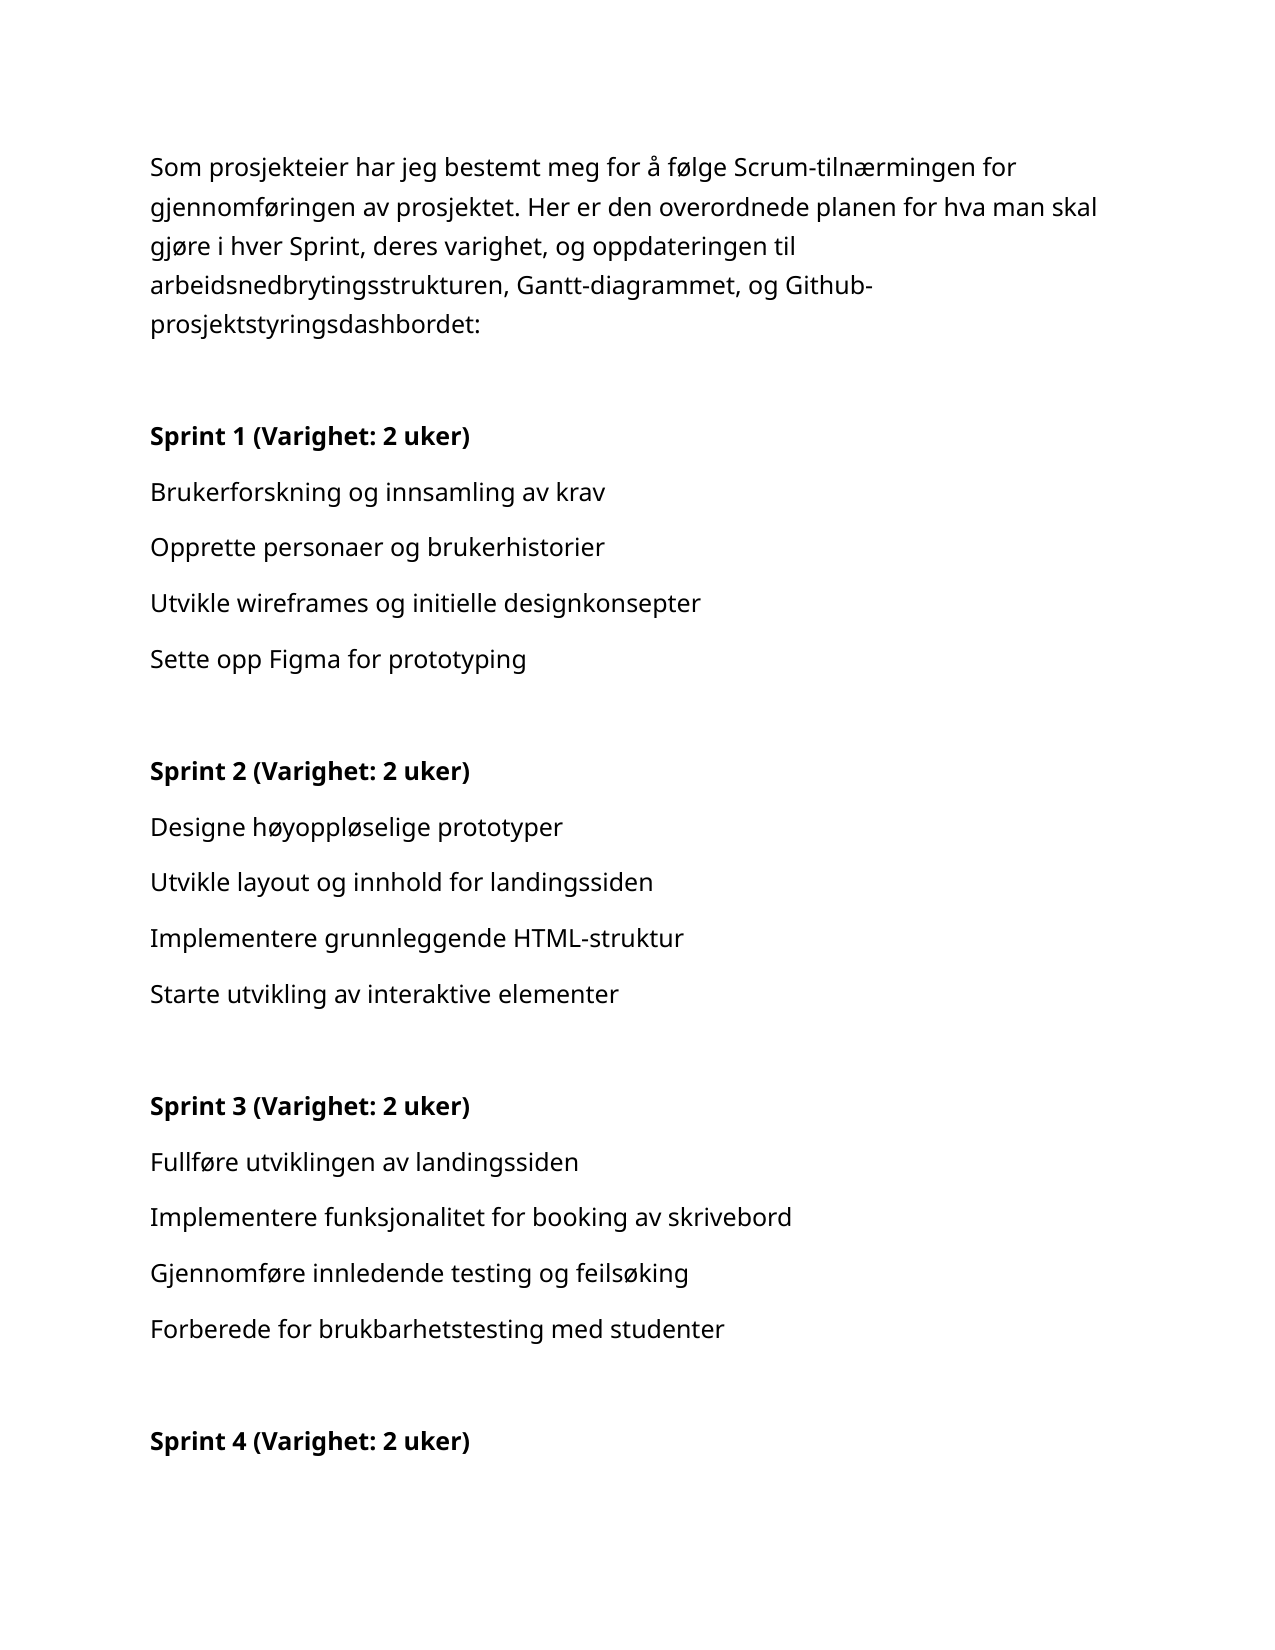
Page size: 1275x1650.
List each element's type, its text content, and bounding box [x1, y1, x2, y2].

text Implementere grunnleggende HTML-struktur [150, 921, 1125, 955]
text Starte utvikling av interaktive elementer [150, 977, 1125, 1011]
text Sprint 1 (Varighet: 2 uker) [150, 418, 1125, 452]
text Sprint 3 (Varighet: 2 uker) [150, 1088, 1125, 1122]
text Sette opp Figma for prototyping [150, 642, 1125, 676]
text Brukerforskning og innsamling av krav [150, 474, 1125, 508]
text Fullføre utviklingen av landingssiden [150, 1144, 1125, 1178]
text Forberede for brukbarhetstesting med studenter [150, 1312, 1125, 1346]
text Gjennomføre innledende testing og feilsøking [150, 1256, 1125, 1290]
text Implementere funksjonalitet for booking av skrivebord [150, 1200, 1125, 1234]
text Sprint 2 (Varighet: 2 uker) [150, 753, 1125, 787]
text Som prosjekteier har jeg bestemt meg for å følge Scrum-tilnærmingen for gjennomføringen av prosjektet. Her er den overordnede planen for hva man skal gjøre i hver Sprint, deres varighet, og oppdateringen til arbeidsnedbrytingsstrukturen, Gantt-diagrammet, og Github-prosjektstyringsdashbordet: [150, 150, 1125, 341]
text Designe høyoppløselige prototyper [150, 809, 1125, 843]
text Sprint 4 (Varighet: 2 uker) [150, 1423, 1125, 1457]
text Utvikle layout og innhold for landingssiden [150, 865, 1125, 899]
text Utvikle wireframes og initielle designkonsepter [150, 586, 1125, 620]
text Opprette personaer og brukerhistorier [150, 530, 1125, 564]
